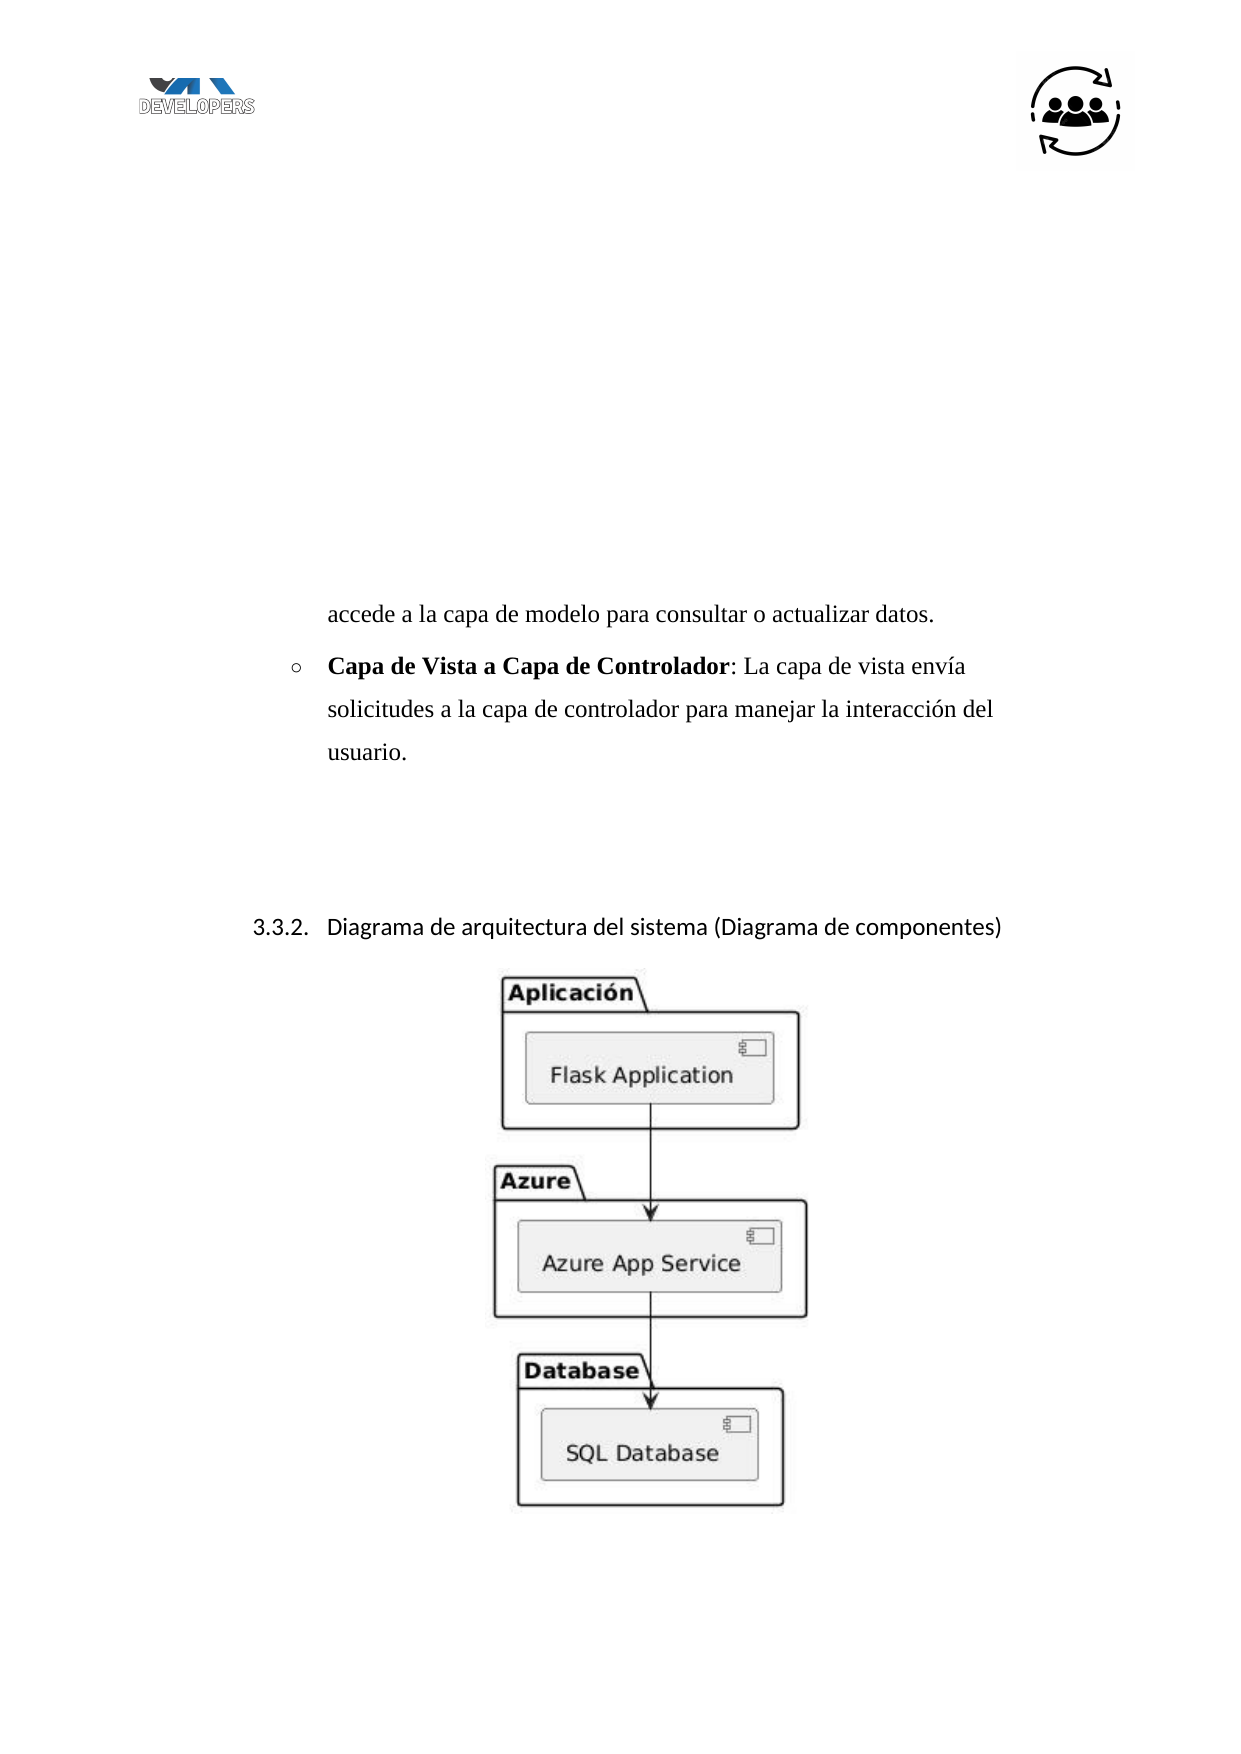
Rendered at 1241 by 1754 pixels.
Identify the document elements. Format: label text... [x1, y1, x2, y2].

list Capa de Controlador a Capa de Modelo: La capa de controlador accede a la capa de modelo para consultar o actualizar datos. [290, 599, 1051, 627]
list Diagrama de arquitectura del sistema (Diagrama de componentes) [252, 911, 1111, 942]
list Capa de Vista a Capa de Controlador: La capa de vista envía solicitudes a la capa de controlador para manejar la interacción del usuario. [290, 651, 1057, 766]
picture [1016, 51, 1135, 171]
picture [139, 78, 290, 114]
picture [485, 968, 809, 1514]
